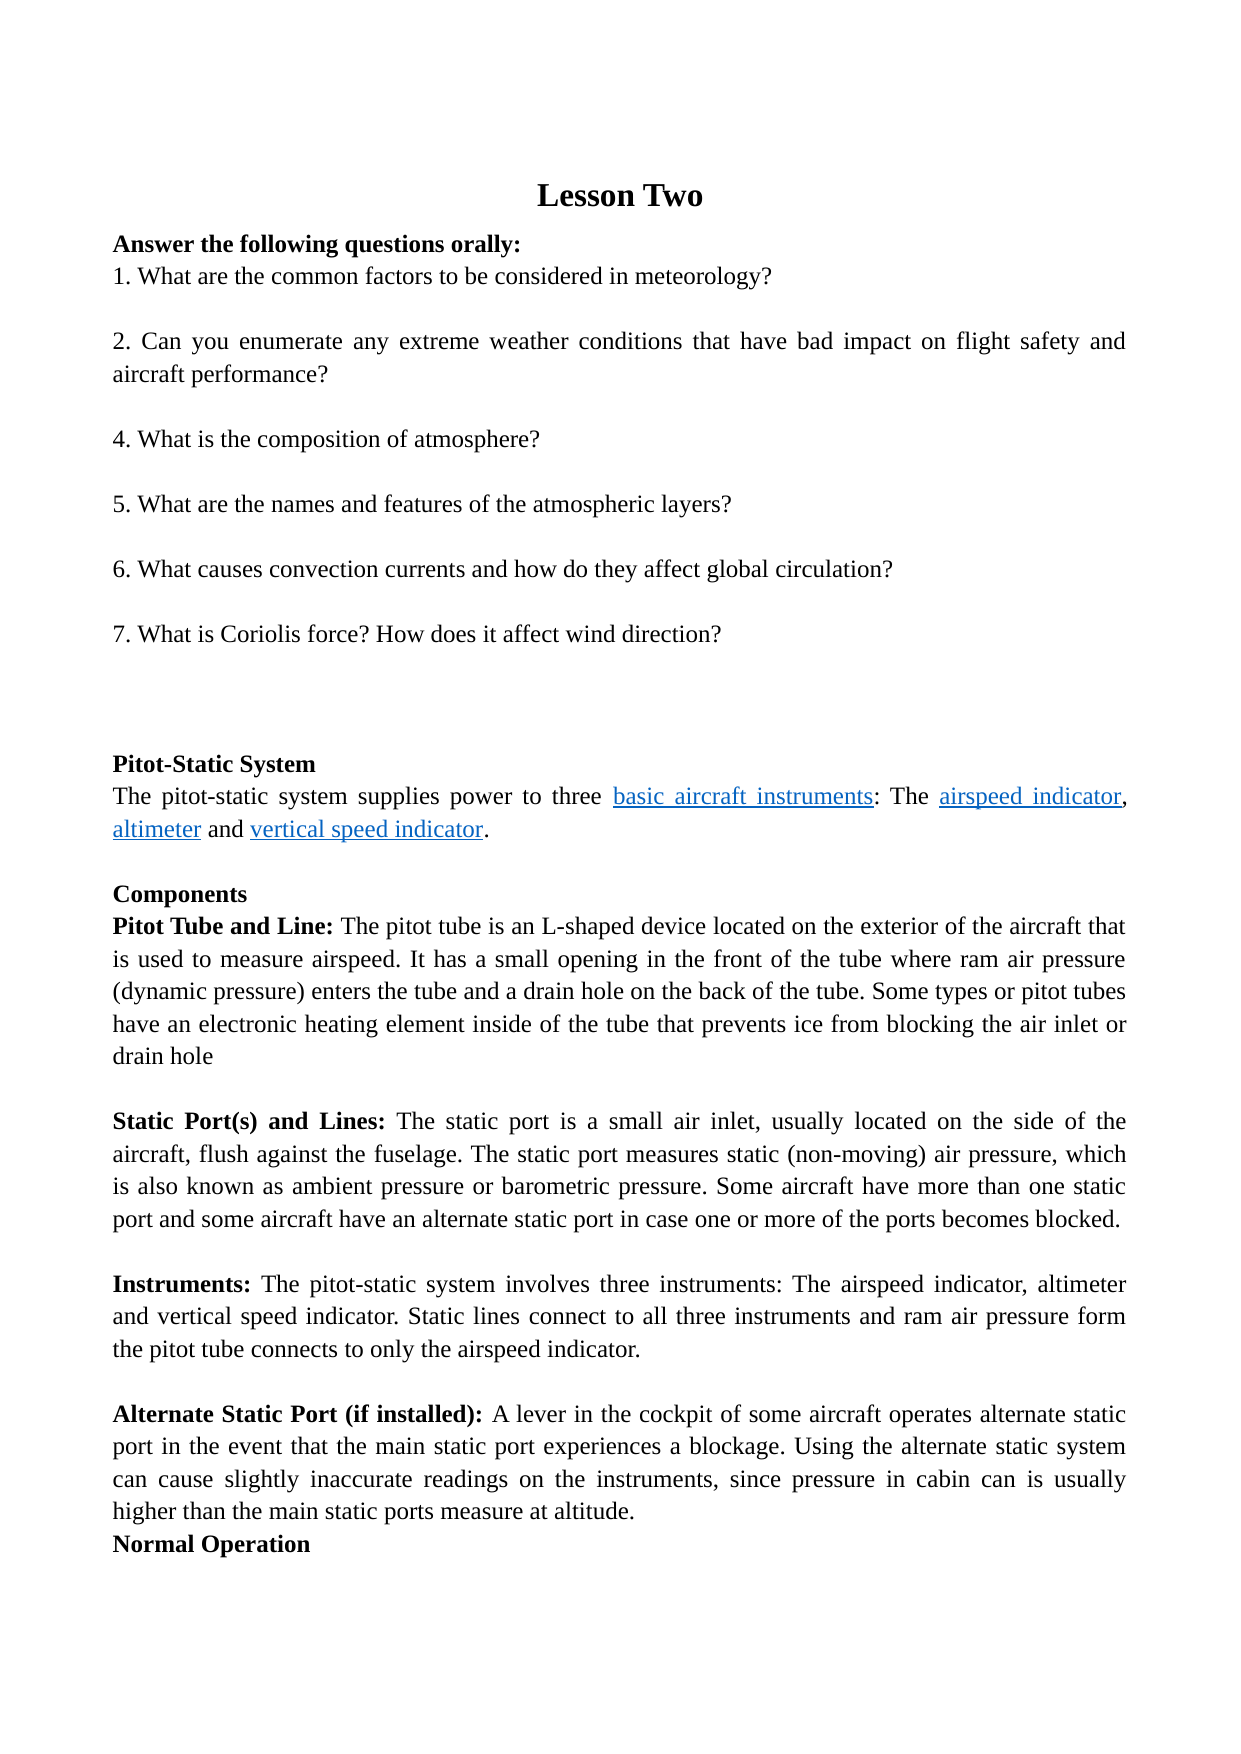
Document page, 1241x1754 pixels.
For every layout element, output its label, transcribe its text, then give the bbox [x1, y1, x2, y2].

text 5. What are the names and features of the atmospheric layers? [112, 487, 1128, 519]
text Pitot-Static System [112, 747, 1128, 779]
text 7. What is Coriolis force? How does it affect wind direction? [112, 617, 1128, 649]
text Instruments: The pitot-static system involves three instruments: The airspeed indicator, altimeter and vertical speed indicator. Static lines connect to all three instruments and ram air pressure form the pitot tube connects to only the airspeed indicator. [112, 1267, 1128, 1364]
text The pitot-static system supplies power to three basic aircraft instruments: The airspeed indicator, altimeter and vertical speed indicator. [112, 779, 1128, 844]
text Answer the following questions orally: [112, 227, 1128, 259]
text 6. What causes convection currents and how do they affect global circulation? [112, 552, 1128, 584]
text 2. Can you enumerate any extreme weather conditions that have bad impact on flight safety and aircraft performance? [112, 324, 1128, 389]
text Static Port(s) and Lines: The static port is a small air inlet, usually located on the side of the aircraft, flush against the fuselage. The static port measures static (non-moving) air pressure, which is also known as ambient pressure or barometric pressure. Some aircraft have more than one static port and some aircraft have an alternate static port in case one or more of the ports becomes blocked. [112, 1104, 1128, 1234]
text Components [112, 877, 1128, 909]
text Pitot Tube and Line: The pitot tube is an L-shaped device located on the exterior of the aircraft that is used to measure airspeed. It has a small opening in the front of the tube where ram air pressure (dynamic pressure) enters the tube and a drain hole on the back of the tube. Some types or pitot tubes have an electronic heating element inside of the tube that prevents ice from blocking the air inlet or drain hole [112, 909, 1128, 1072]
text Normal Operation [112, 1527, 1128, 1559]
text Lesson Two [112, 162, 1128, 227]
text Alternate Static Port (if installed): A lever in the cockpit of some aircraft operates alternate static port in the event that the main static port experiences a blockage. Using the alternate static system can cause slightly inaccurate readings on the instruments, since pressure in cabin can is usually higher than the main static ports measure at altitude. [112, 1397, 1128, 1527]
text 1. What are the common factors to be considered in meteorology? [112, 259, 1128, 292]
text 4. What is the composition of atmosphere? [112, 422, 1128, 454]
